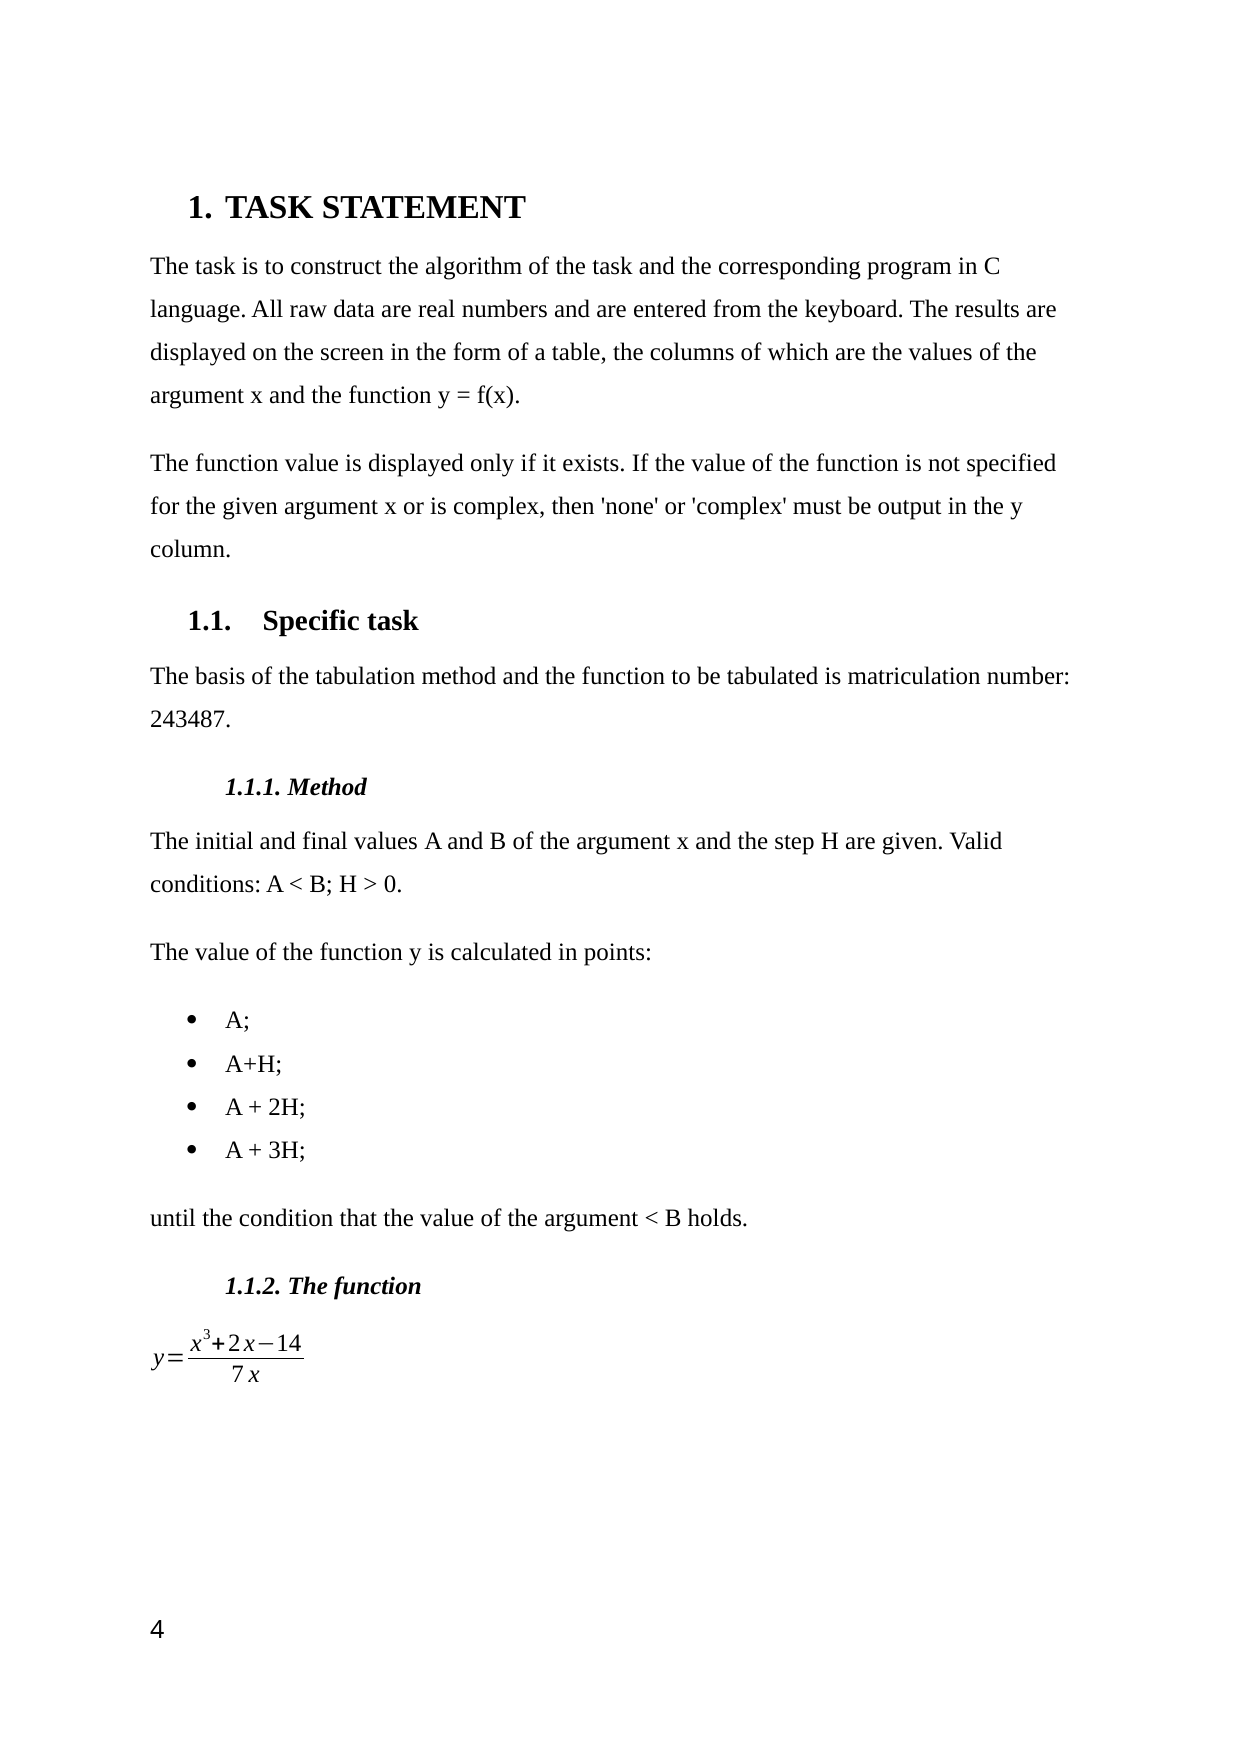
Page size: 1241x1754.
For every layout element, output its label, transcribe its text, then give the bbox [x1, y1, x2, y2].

text until the condition that the value of the argument < B holds. [150, 1203, 1090, 1232]
subtitle 1.1.2. The function [225, 1271, 1090, 1300]
subtitle 1.1.1. Method [225, 772, 1090, 801]
subtitle Specific task [187, 603, 1090, 636]
text The task is to construct the algorithm of the task and the corresponding program in C language. All raw data are real numbers and are entered from the keyboard. The results are displayed on the screen in the form of a table, the columns of which are the values ​​of the argument x and the function y = f(x). [150, 251, 1090, 409]
list A; [187, 1006, 1090, 1034]
text The initial and final values ​​A and B of the argument x and the step H are given. Valid conditions: A < B; H > 0. [150, 826, 1090, 898]
list A+H; [187, 1049, 1090, 1077]
text The basis of the tabulation method and the function to be tabulated is matriculation number: 243487. [150, 661, 1090, 733]
list A + 3H; [187, 1135, 1090, 1164]
text The function value is displayed only if it exists. If the value of the function is not specified for the given argument x or is complex, then 'none' or 'complex' must be output in the y column. [150, 448, 1090, 563]
text The value of the function y is calculated in points: [150, 937, 1090, 966]
subtitle TASK STATEMENT [187, 187, 1090, 226]
list A + 2H; [187, 1092, 1090, 1121]
